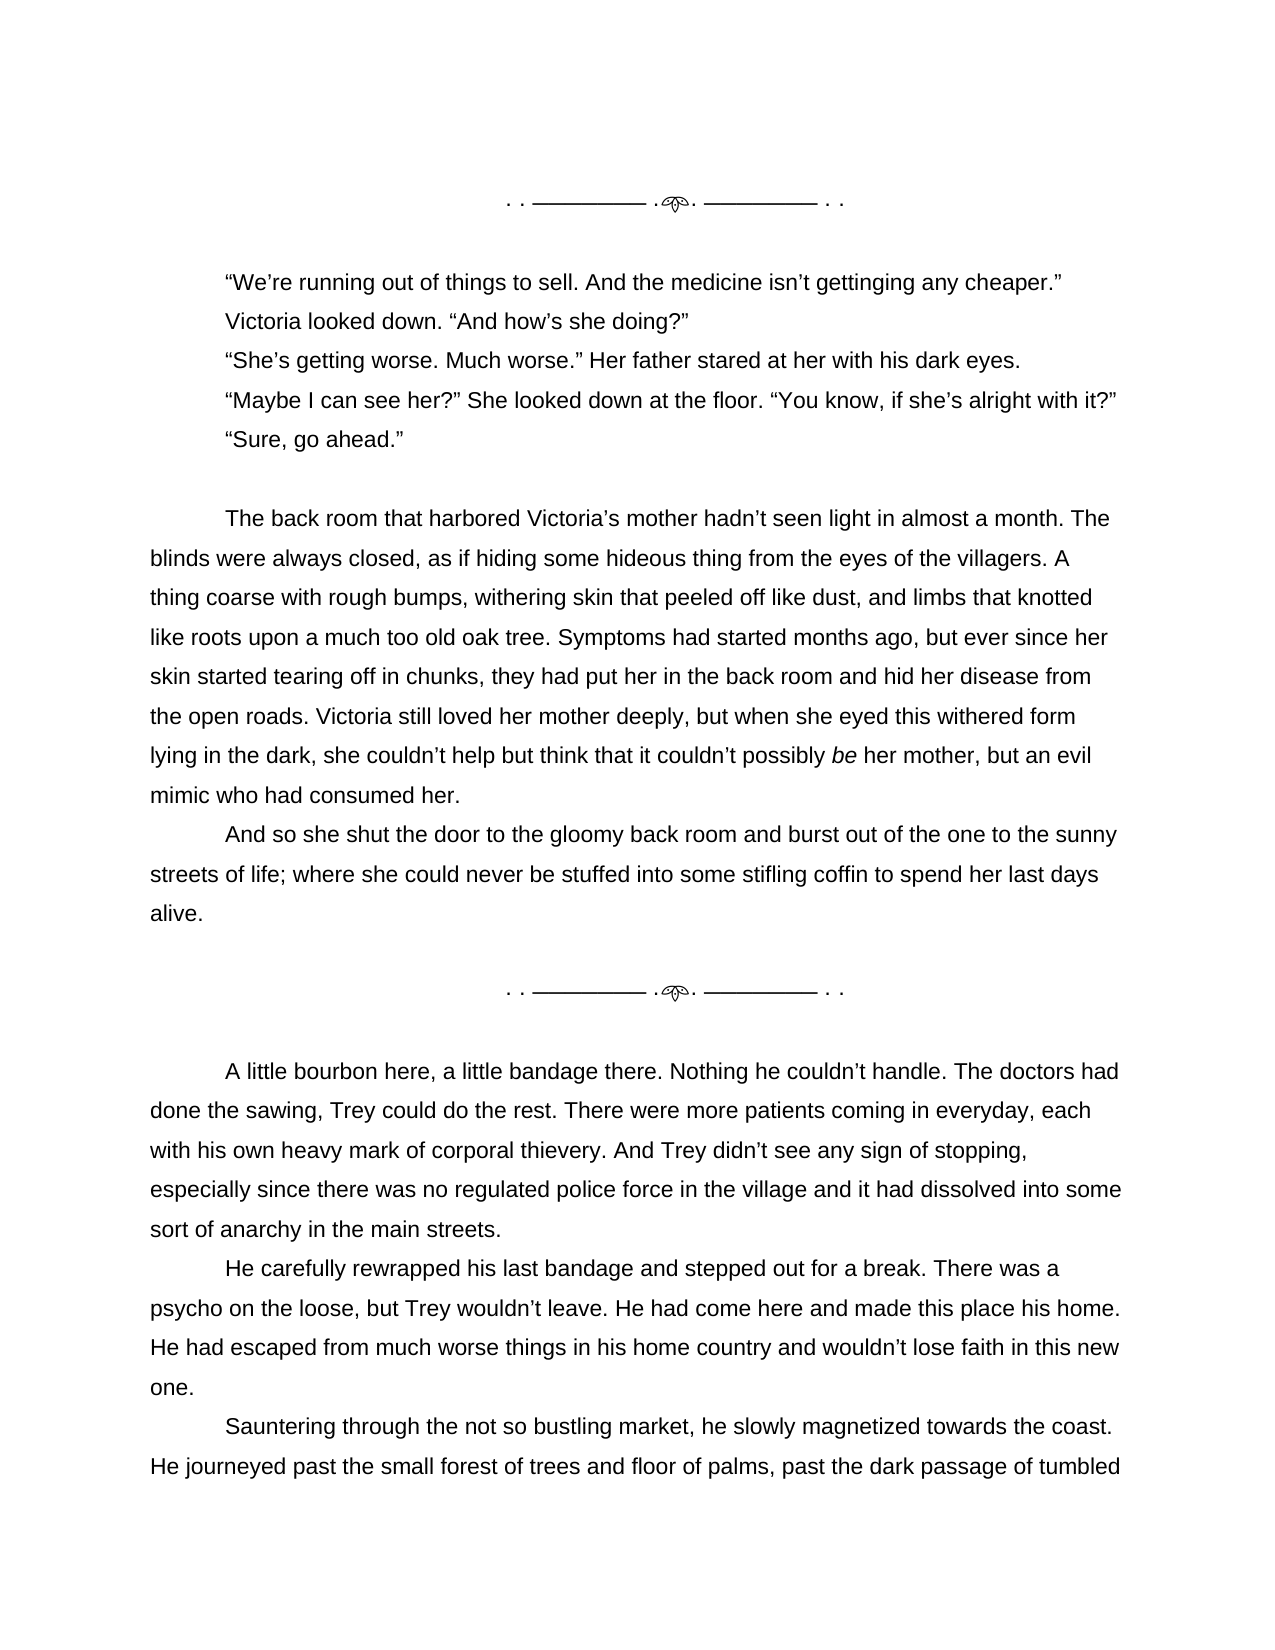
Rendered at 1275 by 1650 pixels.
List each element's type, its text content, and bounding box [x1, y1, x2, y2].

text “Sure, go ahead.” [150, 426, 1125, 453]
text · · ─────── ·𖥸· ─────── · · [150, 979, 1125, 1005]
text The back room that harbored Victoria’s mother hadn’t seen light in almost a month. The blinds were always closed, as if hiding some hideous thing from the eyes of the villagers. A thing coarse with rough bumps, withering skin that peeled off like dust, and limbs that knotted like roots upon a much too old oak tree. Symptoms had started months ago, but ever since her skin started tearing off in chunks, they had put her in the back room and hid her disease from the open roads. Victoria still loved her mother deeply, but when she eyed this withered form lying in the dark, she couldn’t help but think that it couldn’t possibly be her mother, but an evil mimic who had consumed her. [150, 505, 1125, 808]
text “Maybe I can see her?” She looked down at the floor. “You know, if she’s alright with it?” [150, 387, 1125, 413]
text Victoria looked down. “And how’s she doing?” [150, 308, 1125, 334]
text And so she shut the door to the gloomy back room and burst out of the one to the sunny streets of life; where she could never be stuffed into some stifling coffin to spend her last days alive. [150, 821, 1125, 926]
text A little bourbon here, a little bandage there. Nothing he couldn’t handle. The doctors had done the sawing, Trey could do the rest. There were more patients coming in everyday, each with his own heavy mark of corporal thievery. And Trey didn’t see any sign of stopping, especially since there was no regulated police force in the village and it had dissolved into some sort of anarchy in the main streets. [150, 1058, 1125, 1242]
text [150, 1413, 1125, 1479]
text · · ─────── ·𖥸· ─────── · · [150, 189, 1125, 216]
text “We’re running out of things to sell. And the medicine isn’t gettinging any cheaper.” [150, 268, 1125, 295]
text “She’s getting worse. Much worse.” Her father stared at her with his dark eyes. [150, 347, 1125, 374]
text He carefully rewrapped his last bandage and stepped out for a break. There was a psycho on the loose, but Trey wouldn’t leave. He had come here and made this place his home. He had escaped from much worse things in his home country and wouldn’t lose faith in this new one. [150, 1255, 1125, 1400]
